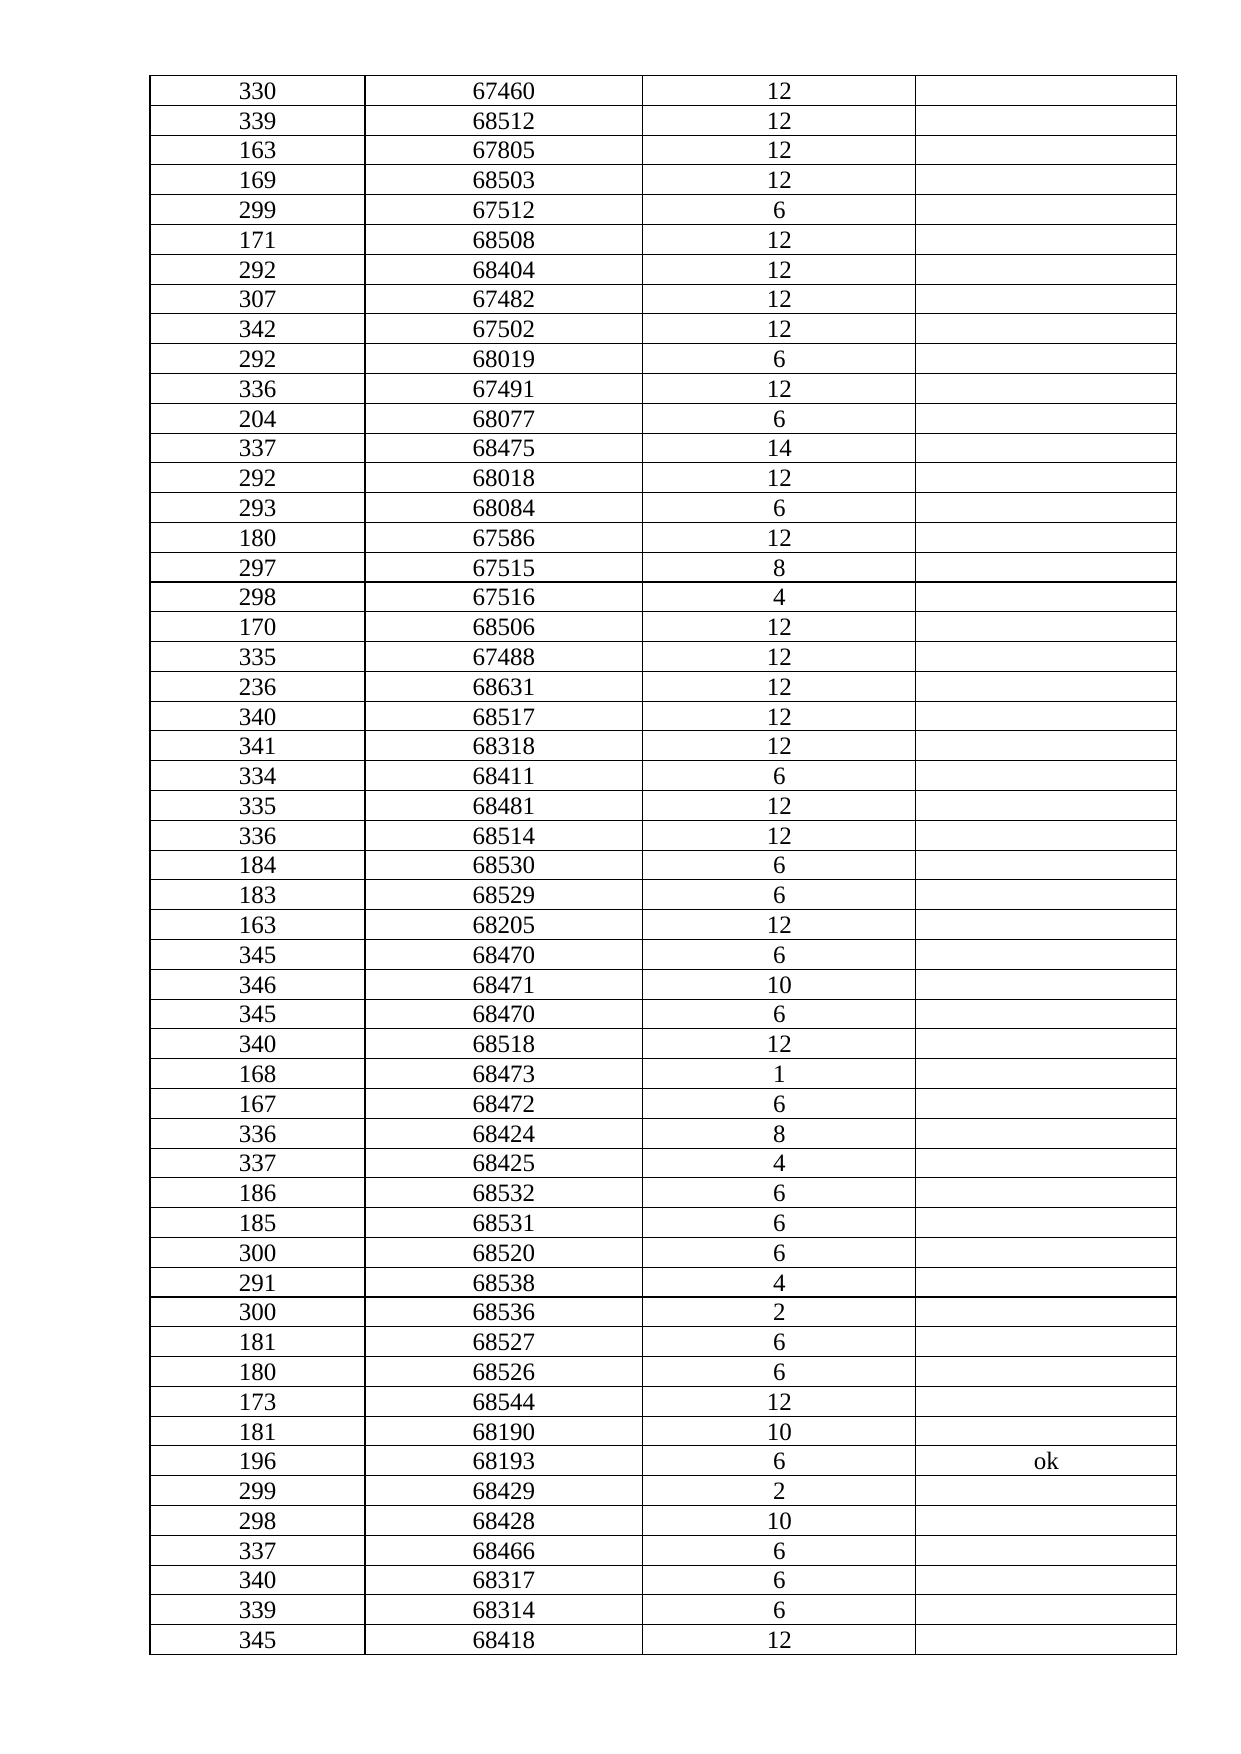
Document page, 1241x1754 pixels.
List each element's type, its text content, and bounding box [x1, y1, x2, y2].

table_cell [916, 642, 1176, 671]
table_cell 12 [643, 76, 915, 105]
table_cell 180 [151, 523, 364, 552]
table_cell 68530 [366, 851, 642, 879]
table_cell 68193 [366, 1446, 642, 1475]
table_cell 68425 [366, 1149, 642, 1177]
table_cell 67515 [366, 553, 642, 581]
table_cell 6 [643, 1089, 915, 1118]
table_cell [916, 1595, 1176, 1624]
table_cell 68518 [366, 1029, 642, 1058]
table_cell 6 [643, 1327, 915, 1356]
table_cell 2 [643, 1298, 915, 1326]
table_cell 167 [151, 1089, 364, 1118]
table_cell 14 [643, 434, 915, 462]
table_cell 184 [151, 851, 364, 879]
table_cell [916, 910, 1176, 939]
table_cell 68470 [366, 1000, 642, 1028]
table_cell 68404 [366, 255, 642, 283]
table_cell [916, 970, 1176, 998]
table_cell 12 [643, 314, 915, 343]
table_cell [916, 553, 1176, 581]
table_cell 68527 [366, 1327, 642, 1356]
table_cell 68424 [366, 1119, 642, 1147]
table_cell [916, 404, 1176, 432]
table_cell [916, 1268, 1176, 1296]
table_cell 68019 [366, 344, 642, 373]
table_cell 169 [151, 165, 364, 194]
table_cell 8 [643, 1119, 915, 1147]
table_cell 6 [643, 940, 915, 969]
table_cell 68418 [366, 1625, 642, 1654]
table_cell 12 [643, 374, 915, 403]
table_cell 12 [643, 136, 915, 164]
table_cell 204 [151, 404, 364, 432]
table_cell 68531 [366, 1208, 642, 1237]
table_cell 68520 [366, 1238, 642, 1267]
table_cell [916, 1476, 1176, 1505]
table_cell [916, 195, 1176, 224]
table_cell 67488 [366, 642, 642, 671]
table_cell 292 [151, 463, 364, 492]
table_cell 68481 [366, 791, 642, 820]
table_cell 67805 [366, 136, 642, 164]
table_cell 336 [151, 821, 364, 849]
table_cell [916, 672, 1176, 701]
table_cell 12 [643, 1029, 915, 1058]
table_cell 181 [151, 1417, 364, 1445]
table_cell 291 [151, 1268, 364, 1296]
table_cell 12 [643, 612, 915, 641]
table_cell 68473 [366, 1059, 642, 1088]
table_cell 12 [643, 106, 915, 134]
table_cell 68205 [366, 910, 642, 939]
table_cell [916, 1417, 1176, 1445]
table_cell 10 [643, 1417, 915, 1445]
table_cell 339 [151, 106, 364, 134]
table_cell 163 [151, 136, 364, 164]
table_cell [916, 344, 1176, 373]
table_cell 10 [643, 1506, 915, 1535]
table_cell 2 [643, 1476, 915, 1505]
table_cell 6 [643, 1536, 915, 1564]
table_cell 68472 [366, 1089, 642, 1118]
table_cell [916, 1506, 1176, 1535]
table_cell 299 [151, 195, 364, 224]
table_cell 68512 [366, 106, 642, 134]
table_cell 12 [643, 642, 915, 671]
table_cell 67516 [366, 583, 642, 611]
table_cell 4 [643, 1268, 915, 1296]
table_cell 12 [643, 523, 915, 552]
table_cell 4 [643, 583, 915, 611]
table_cell 336 [151, 374, 364, 403]
table_cell [916, 314, 1176, 343]
table_cell 12 [643, 910, 915, 939]
table_cell 10 [643, 970, 915, 998]
table_cell [916, 583, 1176, 611]
table_cell 299 [151, 1476, 364, 1505]
table_cell 341 [151, 731, 364, 760]
table_cell 12 [643, 285, 915, 313]
table_cell 4 [643, 1149, 915, 1177]
table_cell 298 [151, 583, 364, 611]
table_cell 337 [151, 1536, 364, 1564]
table_cell 68631 [366, 672, 642, 701]
table_cell [916, 1178, 1176, 1207]
table_cell 6 [643, 195, 915, 224]
table_cell 173 [151, 1387, 364, 1416]
table_cell 183 [151, 880, 364, 909]
table_cell [916, 731, 1176, 760]
table_cell 1 [643, 1059, 915, 1088]
table_cell 337 [151, 1149, 364, 1177]
table_cell 6 [643, 493, 915, 522]
table_cell 342 [151, 314, 364, 343]
table_cell 68506 [366, 612, 642, 641]
table_cell 68428 [366, 1506, 642, 1535]
table_cell [916, 1119, 1176, 1147]
table_cell 67502 [366, 314, 642, 343]
table_cell 181 [151, 1327, 364, 1356]
table_cell 68314 [366, 1595, 642, 1624]
table_cell [916, 523, 1176, 552]
table_cell 340 [151, 702, 364, 730]
table_cell [916, 255, 1176, 283]
table_cell 12 [643, 1625, 915, 1654]
table_cell [916, 493, 1176, 522]
table_cell 68077 [366, 404, 642, 432]
table_cell 68503 [366, 165, 642, 194]
table_cell 340 [151, 1566, 364, 1594]
table_cell 12 [643, 731, 915, 760]
table_cell 68529 [366, 880, 642, 909]
table_cell 67482 [366, 285, 642, 313]
table_cell [916, 76, 1176, 105]
table_cell 68508 [366, 225, 642, 254]
table_cell 68526 [366, 1357, 642, 1386]
table_cell 68514 [366, 821, 642, 849]
table_cell 236 [151, 672, 364, 701]
table_cell 293 [151, 493, 364, 522]
table_cell 335 [151, 791, 364, 820]
table_cell [916, 761, 1176, 790]
table_cell 67586 [366, 523, 642, 552]
table_cell 6 [643, 880, 915, 909]
table_cell 6 [643, 1208, 915, 1237]
table_cell 6 [643, 404, 915, 432]
table_cell 12 [643, 255, 915, 283]
table_cell [916, 851, 1176, 879]
table_cell [916, 1208, 1176, 1237]
table_cell 68536 [366, 1298, 642, 1326]
table_cell [916, 463, 1176, 492]
table_cell 345 [151, 1000, 364, 1028]
table_cell 67491 [366, 374, 642, 403]
table_cell 12 [643, 225, 915, 254]
table_cell 307 [151, 285, 364, 313]
table_cell 6 [643, 1238, 915, 1267]
table_cell 68429 [366, 1476, 642, 1505]
table_cell 67512 [366, 195, 642, 224]
table_cell 6 [643, 1595, 915, 1624]
table_cell 345 [151, 1625, 364, 1654]
table_cell [916, 374, 1176, 403]
table_cell [916, 1149, 1176, 1177]
table_cell 330 [151, 76, 364, 105]
table_cell 170 [151, 612, 364, 641]
table_cell 68317 [366, 1566, 642, 1594]
table_cell [916, 1000, 1176, 1028]
table_cell [916, 106, 1176, 134]
table_cell 298 [151, 1506, 364, 1535]
table_cell 68190 [366, 1417, 642, 1445]
table_cell 163 [151, 910, 364, 939]
table_cell 340 [151, 1029, 364, 1058]
table_cell 6 [643, 761, 915, 790]
table_cell 297 [151, 553, 364, 581]
table_cell [916, 821, 1176, 849]
table_cell 68544 [366, 1387, 642, 1416]
table_cell 6 [643, 1446, 915, 1475]
table_cell 292 [151, 255, 364, 283]
table_cell 68466 [366, 1536, 642, 1564]
table_cell [916, 1059, 1176, 1088]
table_cell 171 [151, 225, 364, 254]
table_cell [916, 1566, 1176, 1594]
table_cell 300 [151, 1298, 364, 1326]
table_cell [916, 136, 1176, 164]
table_cell 68470 [366, 940, 642, 969]
table_cell [916, 1238, 1176, 1267]
table_cell 68538 [366, 1268, 642, 1296]
table_cell [916, 612, 1176, 641]
table_cell 8 [643, 553, 915, 581]
table_cell 68318 [366, 731, 642, 760]
table_cell 186 [151, 1178, 364, 1207]
table_cell 339 [151, 1595, 364, 1624]
table_cell [916, 1327, 1176, 1356]
table_cell 168 [151, 1059, 364, 1088]
table_cell [916, 940, 1176, 969]
table_cell 68532 [366, 1178, 642, 1207]
table_cell [916, 434, 1176, 462]
table_cell [916, 1357, 1176, 1386]
table_cell 6 [643, 344, 915, 373]
table_cell 185 [151, 1208, 364, 1237]
table_cell 68084 [366, 493, 642, 522]
table_cell 334 [151, 761, 364, 790]
table_cell 12 [643, 791, 915, 820]
table_cell 196 [151, 1446, 364, 1475]
table_cell 12 [643, 821, 915, 849]
table_cell [916, 1298, 1176, 1326]
table_cell 6 [643, 1566, 915, 1594]
table_cell 292 [151, 344, 364, 373]
table_cell ok [916, 1446, 1176, 1475]
table_cell 345 [151, 940, 364, 969]
table_cell [916, 702, 1176, 730]
table_cell 68475 [366, 434, 642, 462]
table_cell 337 [151, 434, 364, 462]
table_cell [916, 1625, 1176, 1654]
table_cell 12 [643, 672, 915, 701]
table_cell 335 [151, 642, 364, 671]
table_cell 68517 [366, 702, 642, 730]
table_cell 12 [643, 463, 915, 492]
table_cell 346 [151, 970, 364, 998]
table_cell [916, 285, 1176, 313]
table_cell [916, 880, 1176, 909]
table_cell [916, 225, 1176, 254]
table_cell 6 [643, 851, 915, 879]
table_cell 336 [151, 1119, 364, 1147]
table_cell [916, 1089, 1176, 1118]
table_cell 12 [643, 165, 915, 194]
table_cell 180 [151, 1357, 364, 1386]
table_cell 300 [151, 1238, 364, 1267]
table_cell 67460 [366, 76, 642, 105]
table_cell [916, 1536, 1176, 1564]
table_cell [916, 165, 1176, 194]
table_cell 68018 [366, 463, 642, 492]
table_cell 12 [643, 1387, 915, 1416]
table_cell [916, 791, 1176, 820]
table_cell 6 [643, 1178, 915, 1207]
table_cell 6 [643, 1000, 915, 1028]
table_cell 6 [643, 1357, 915, 1386]
table_cell 12 [643, 702, 915, 730]
table_cell [916, 1387, 1176, 1416]
table_cell 68411 [366, 761, 642, 790]
table_cell [916, 1029, 1176, 1058]
table_cell 68471 [366, 970, 642, 998]
